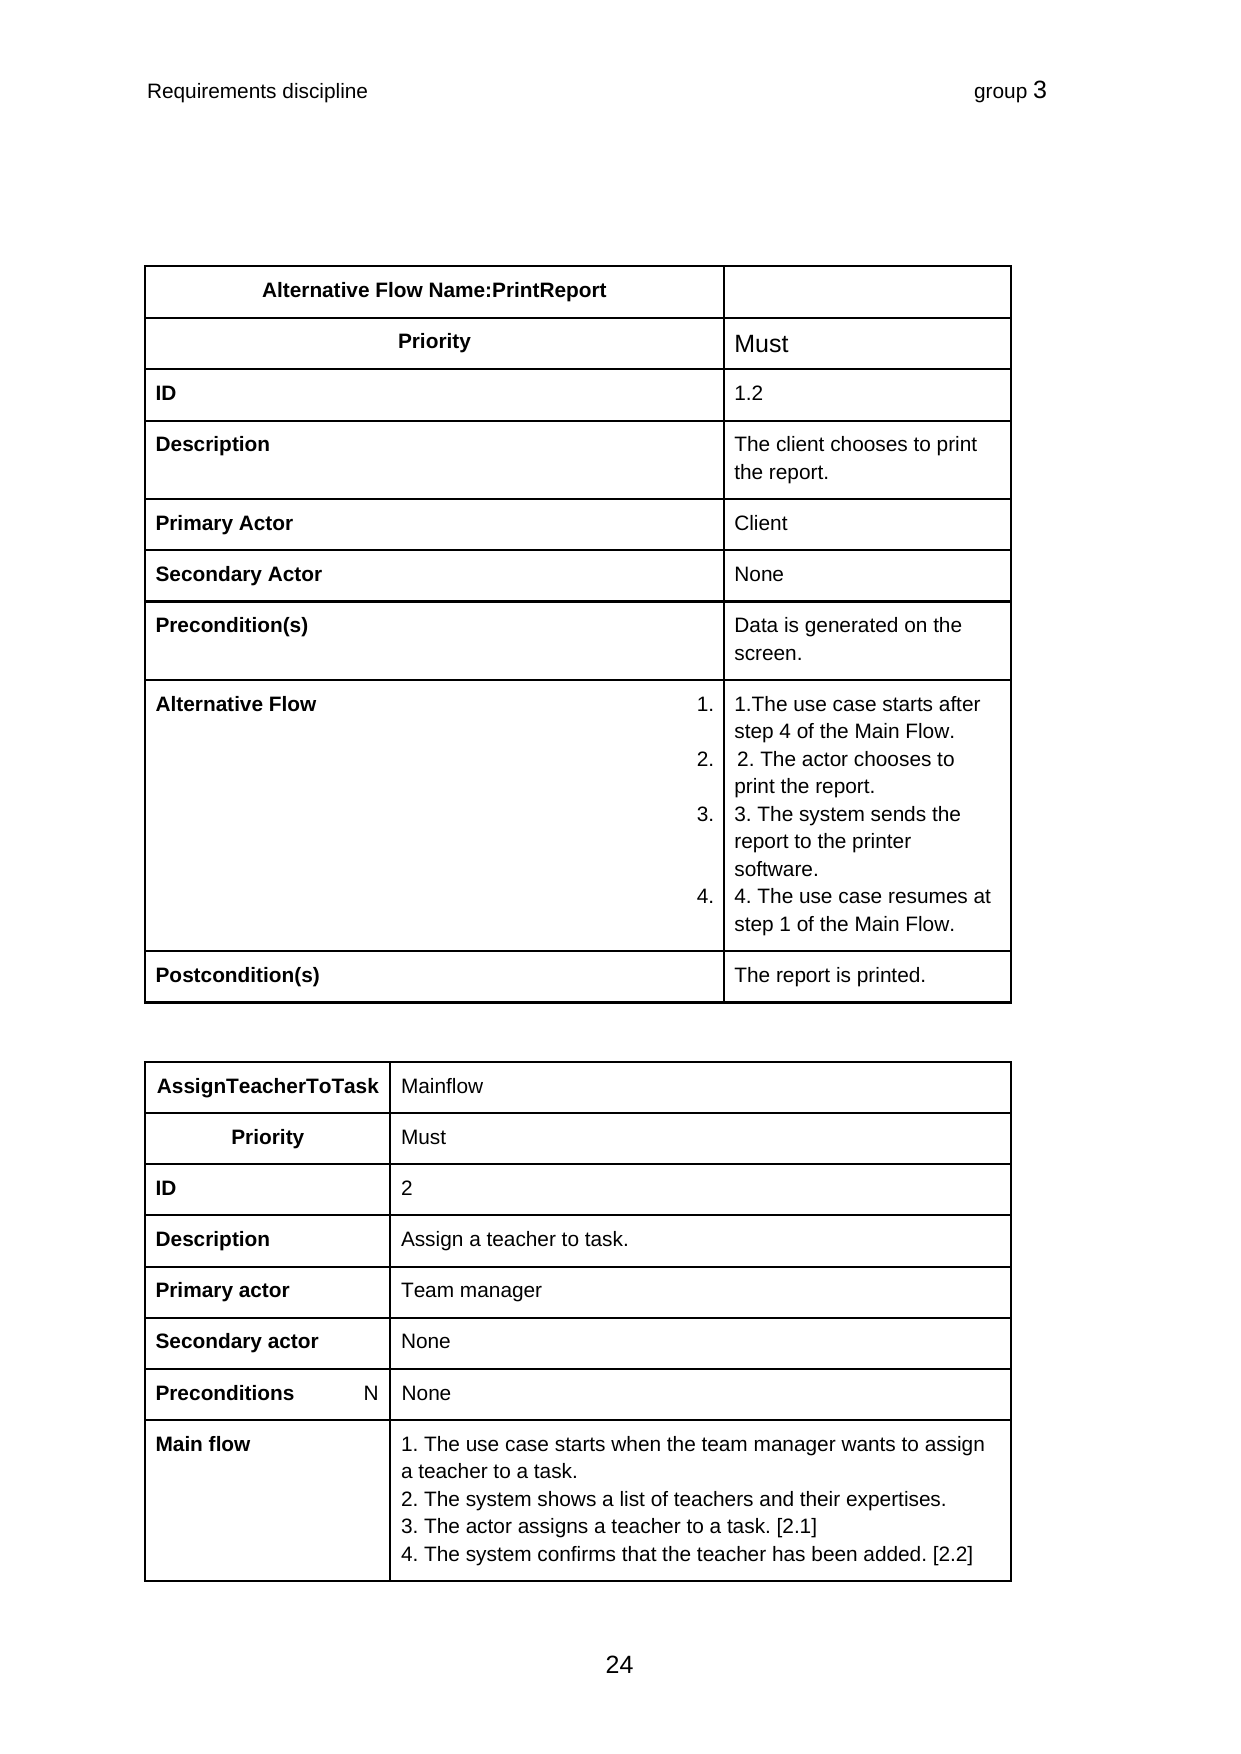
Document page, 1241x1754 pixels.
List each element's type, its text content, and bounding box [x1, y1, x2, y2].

table_header AssignTeacherToTask [146, 1063, 389, 1112]
table_cell Alternative Flow [146, 681, 723, 950]
table_header Alternative Flow Name:PrintReport [146, 267, 723, 317]
table_cell Main flow [146, 1421, 389, 1580]
table_cell None [725, 551, 1010, 600]
table_cell Data is generated on the screen. [725, 603, 1010, 679]
table_cell Priority [146, 319, 723, 368]
table_cell Description [146, 1216, 389, 1266]
table_cell Primary actor [146, 1268, 389, 1317]
table_cell Must [725, 319, 1010, 368]
table_cell ID [146, 370, 723, 419]
table_cell Precondition(s) [146, 603, 723, 679]
table_cell Team manager [391, 1268, 1010, 1317]
table_cell Client [725, 500, 1010, 549]
table_cell Preconditions [146, 1370, 389, 1419]
table_cell 2 [391, 1165, 1010, 1214]
table_cell Priority [146, 1114, 389, 1163]
table_cell Secondary actor [146, 1319, 389, 1368]
table_cell Primary Actor [146, 500, 723, 549]
table_cell 1.2 [725, 370, 1010, 419]
table_cell None [391, 1319, 1010, 1368]
table_cell 1. 1.The use case starts after step 4 of the Main Flow. 2. 2. The actor chooses to print the report. 3. 3. The system sends the report to the printer software. 4. 4. The use case resumes at step 1 of the Main Flow. [725, 681, 1010, 950]
table_cell 1. The use case starts when the team manager wants to assign a teacher to a task. 2. The system shows a list of teachers and their expertises. 3. The actor assigns a teacher to a task. [2.1] 4. The system confirms that the teacher has been added. [2.2] [391, 1421, 1010, 1580]
table_cell Description [146, 422, 723, 498]
table_cell Must [391, 1114, 1010, 1163]
table_header Mainflow [391, 1063, 1010, 1112]
table_cell The report is printed. [725, 952, 1010, 1001]
table_cell Secondary Actor [146, 551, 723, 600]
table_cell ID [146, 1165, 389, 1214]
table_header [725, 267, 1010, 317]
table_cell Postcondition(s) [146, 952, 723, 1001]
table_cell The client chooses to print the report. [725, 422, 1010, 498]
table_cell N None [391, 1370, 1010, 1419]
table_cell Assign a teacher to task. [391, 1216, 1010, 1266]
